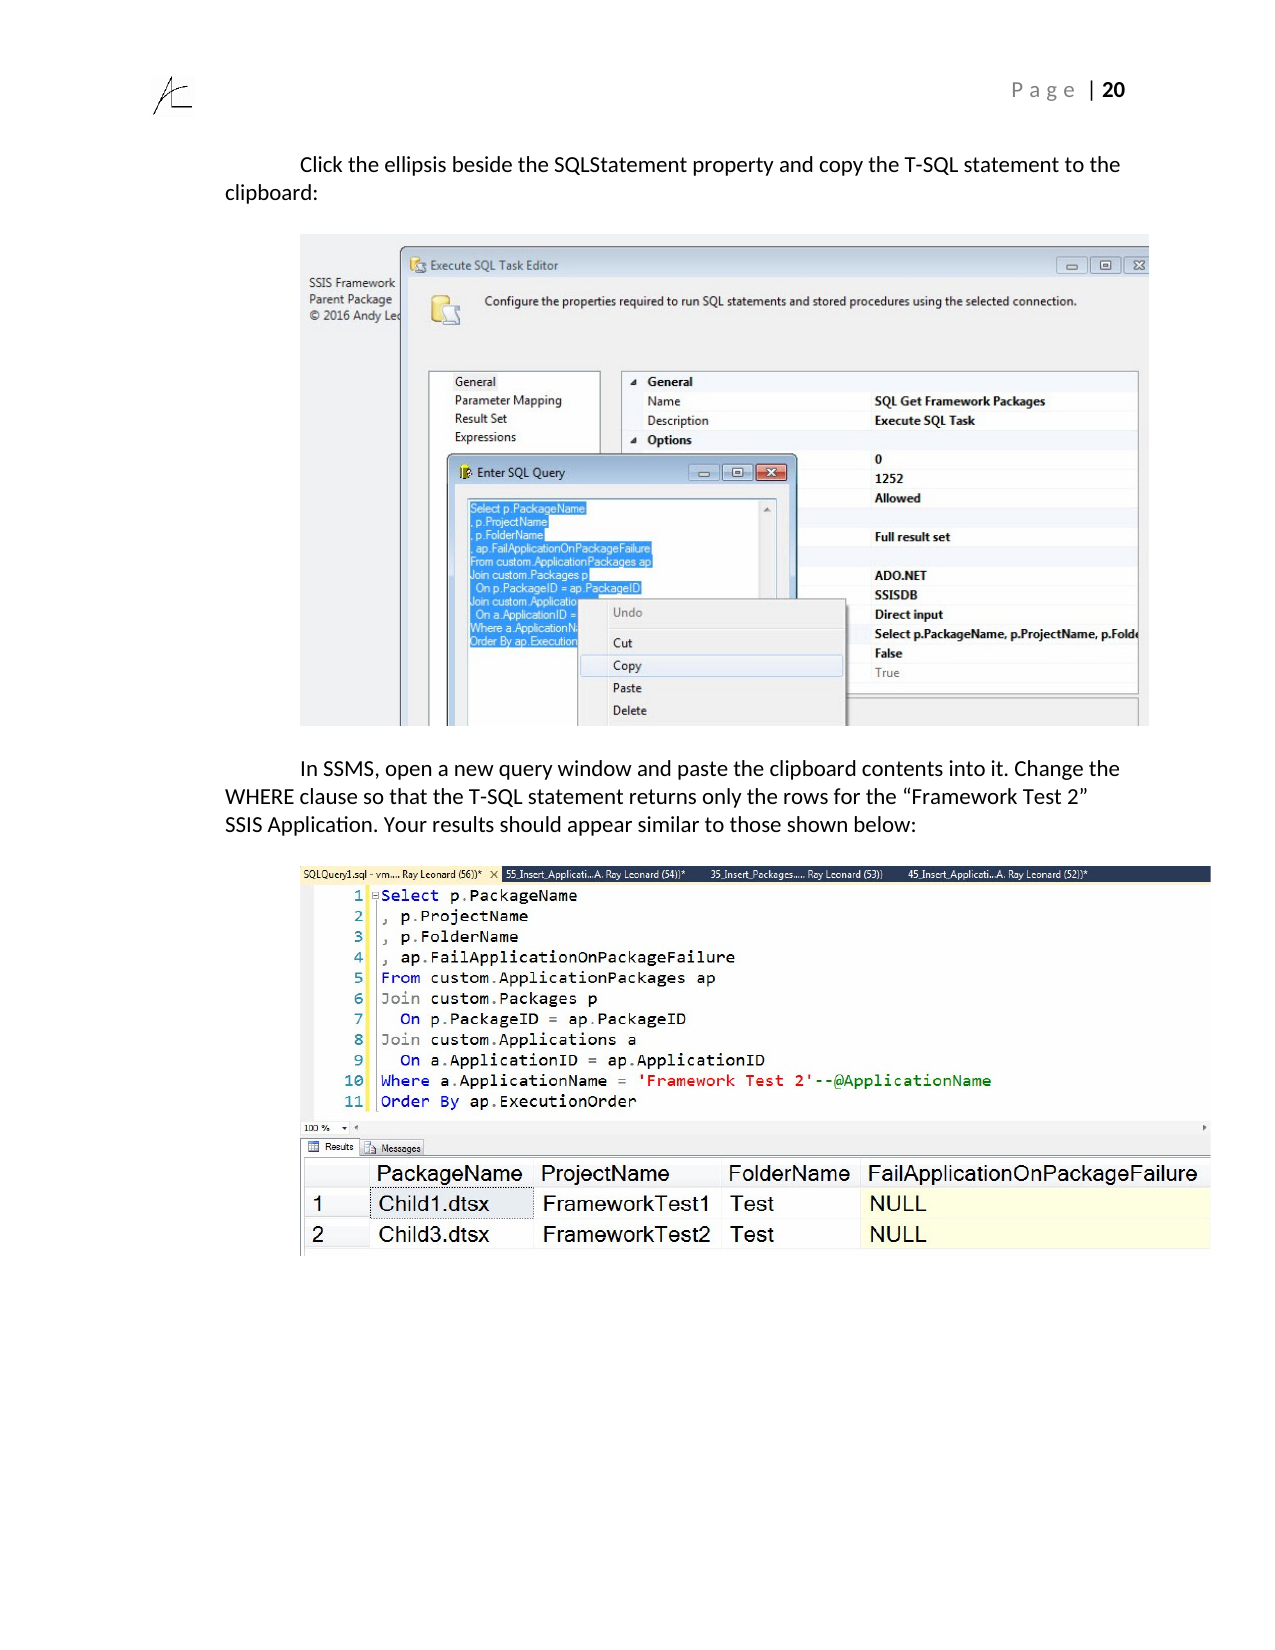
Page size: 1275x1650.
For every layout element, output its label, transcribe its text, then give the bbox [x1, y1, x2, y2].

text In SSMS, open a new query window and paste the clipboard contents into it. Change the WHERE clause so that the T-SQL statement returns only the rows for the “Framework Test 2” SSIS Application. Your results should appear similar to those shown below: [225, 754, 1125, 838]
text Click the ellipsis beside the SQLStatement property and copy the T-SQL statement to the clipboard: [225, 150, 1125, 206]
picture [150, 75, 195, 117]
picture [300, 866, 1211, 1256]
picture [300, 234, 1149, 726]
